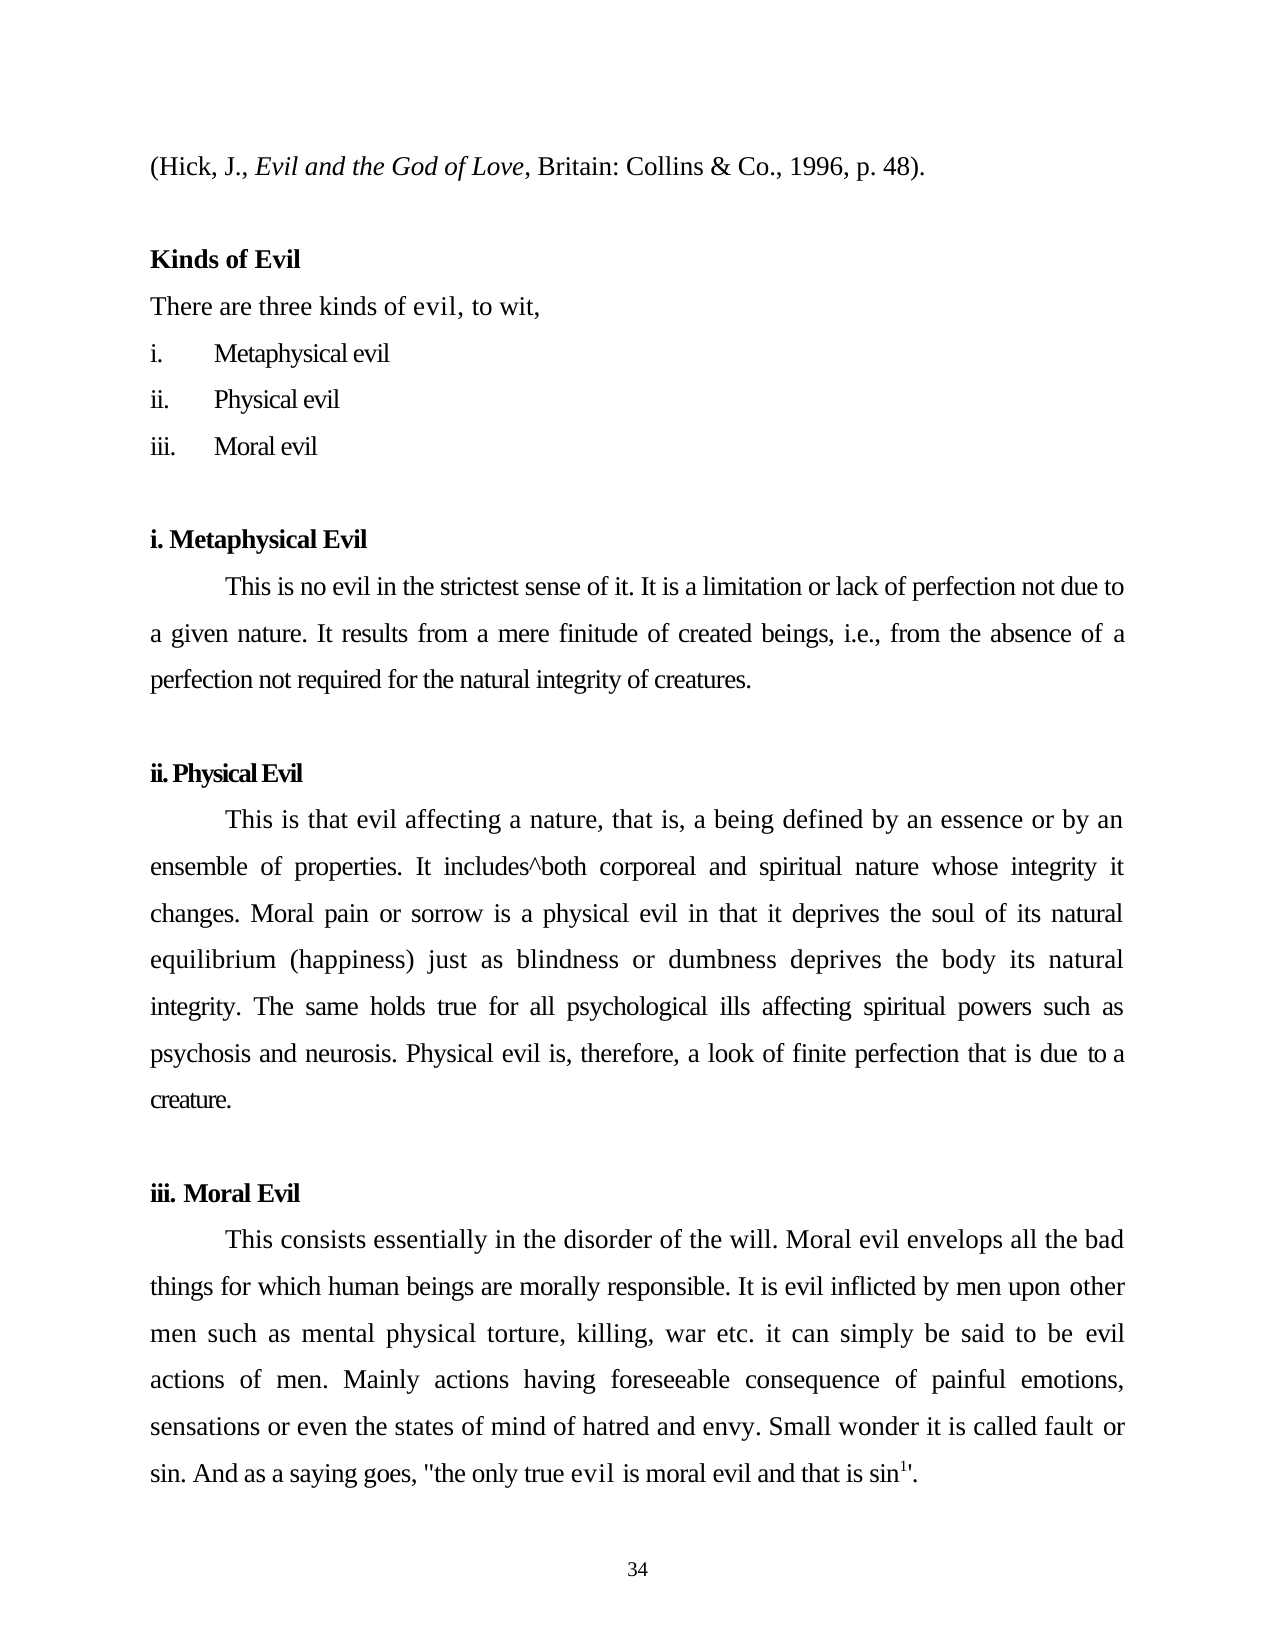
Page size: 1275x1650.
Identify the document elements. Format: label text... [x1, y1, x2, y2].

text i. Metaphysical evil [150, 337, 1125, 368]
text There are three kinds of evil, to wit, [150, 290, 1125, 321]
text iii. Moral evil [150, 430, 1125, 461]
text Kinds of Evil [150, 243, 1125, 274]
text This is no evil in the strictest sense of it. It is a limitation or lack of perfection not due to a given nature. It results from a mere finitude of created beings, i.e., from the absence of a perfection not required for the natural integrity of creatures. [150, 570, 1125, 694]
text i. Metaphysical Evil [150, 523, 1125, 554]
text This is that evil affecting a nature, that is, a being defined by an essence or by an ensemble of properties. It includes^both corporeal and spiritual nature whose integrity it changes. Moral pain or sorrow is a physical evil in that it deprives the soul of its natural equilibrium (happiness) just as blindness or dumbness deprives the body its natural integrity. The same holds true for all psychological ills affecting spiritual powers such as psychosis and neurosis. Physical evil is, therefore, a look of finite perfection that is due to a creature. [150, 803, 1125, 1114]
text iii. Moral Evil [150, 1177, 1125, 1208]
text ii. Physical evil [150, 383, 1125, 414]
text ii. Physical Evil [150, 757, 1125, 788]
text (Hick, J., Evil and the God of Love, Britain: Collins & Co., 1996, p. 48). [150, 150, 1011, 181]
text This consists essentially in the disorder of the will. Moral evil envelops all the bad things for which human beings are morally responsible. It is evil inflicted by men upon other men such as mental physical torture, killing, war etc. it can simply be said to be evil actions of men. Mainly actions having foreseeable consequence of painful emotions, sensations or even the states of mind of hatred and envy. Small wonder it is called fault or sin. And as a saying goes, "the only true evil is moral evil and that is sin1'. [150, 1223, 1125, 1488]
